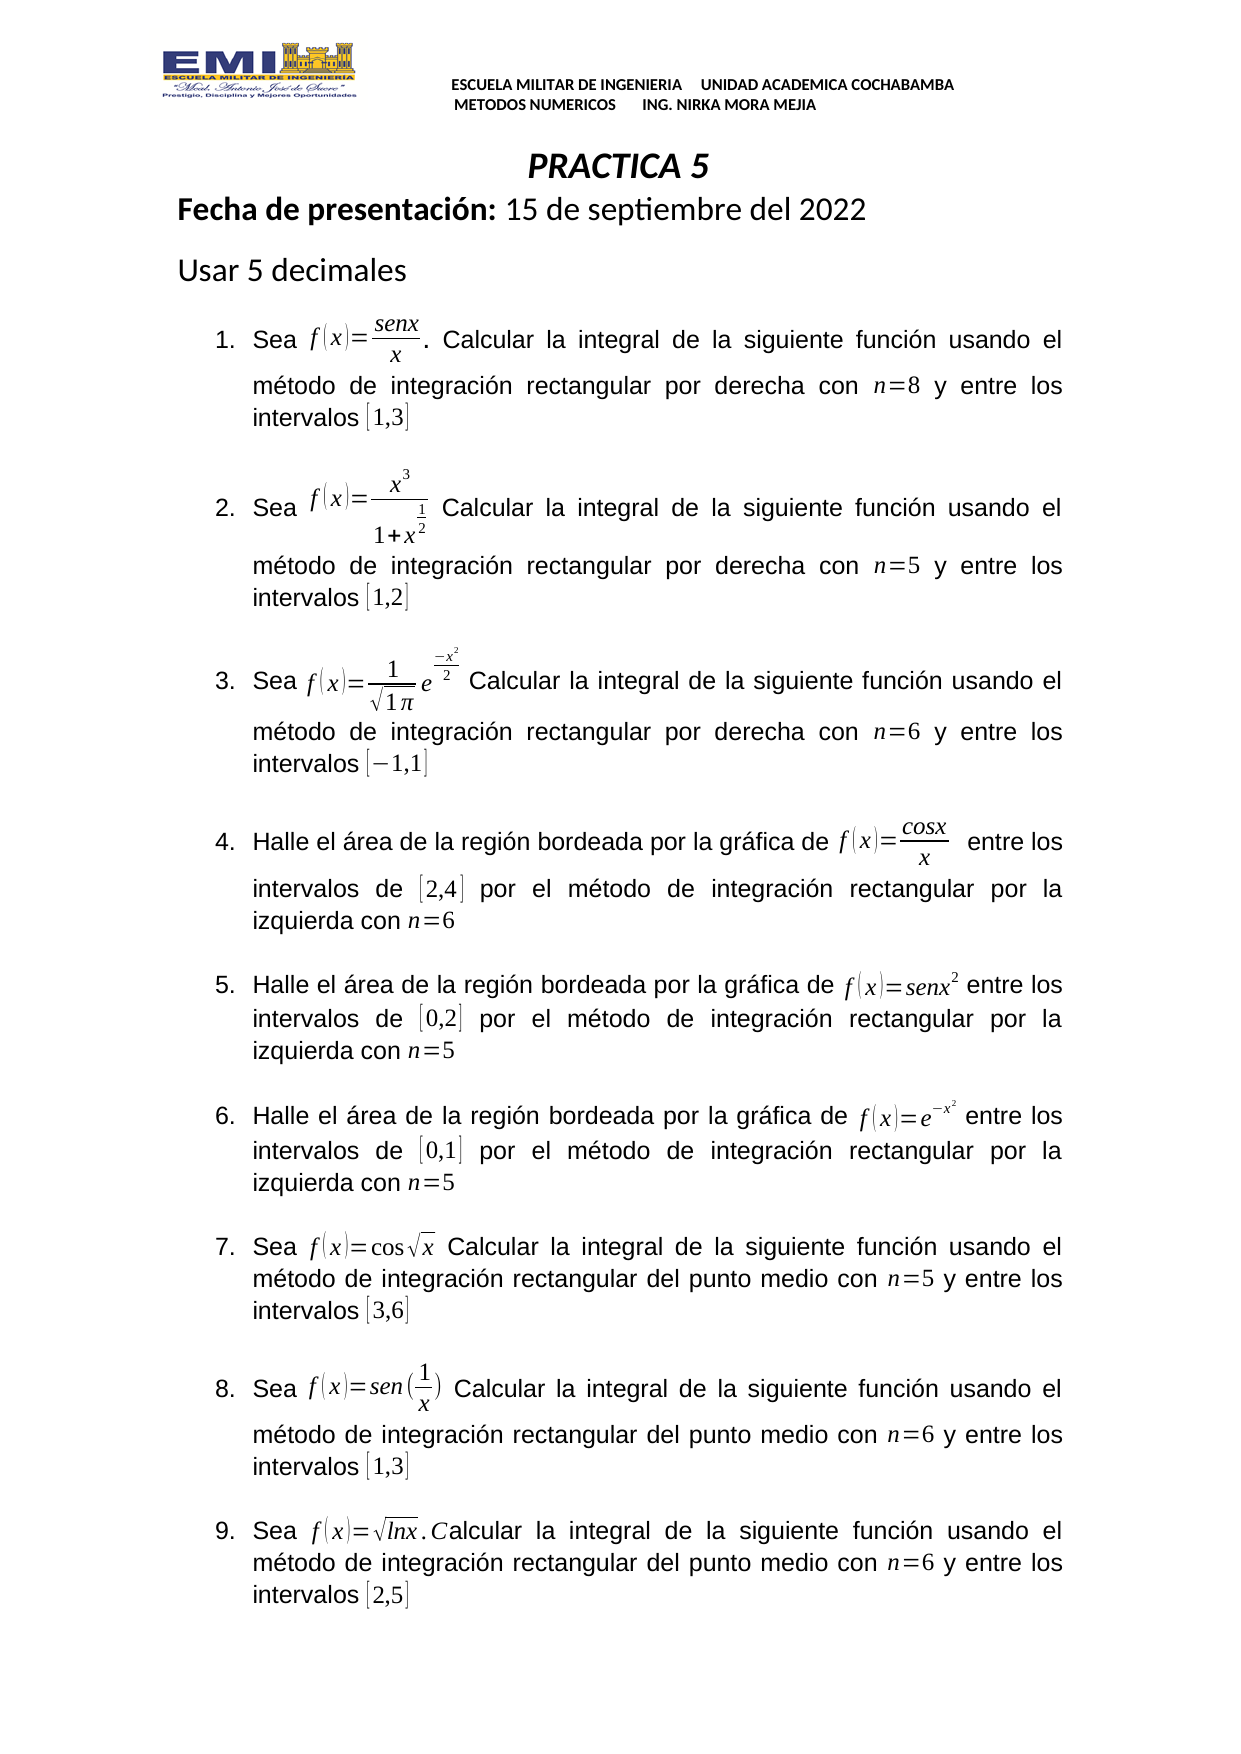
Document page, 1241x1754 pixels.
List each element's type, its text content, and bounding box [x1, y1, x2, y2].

list Sea . Calcular la integral de la siguiente función usando el método de integración rectangular por derecha con y entre los intervalos [215, 309, 1063, 432]
text PRACTICA 5 [177, 142, 1063, 188]
list Sea Calcular la integral de la siguiente función usando el método de integración rectangular del punto medio con y entre los intervalos [215, 1230, 1063, 1325]
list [215, 1515, 1063, 1610]
text Fecha de presentación: 15 de septiembre del 2022 [177, 188, 1063, 229]
list Sea Calcular la integral de la siguiente función usando el método de integración rectangular por derecha con y entre los intervalos [215, 646, 1063, 779]
list Sea Calcular la integral de la siguiente función usando el método de integración rectangular por derecha con y entre los intervalos [215, 466, 1063, 612]
list Halle el área de la región bordeada por la gráfica de entre los intervalos de por el método de integración rectangular por la izquierda con [215, 968, 1063, 1065]
picture [149, 28, 369, 119]
text Usar 5 decimales [177, 249, 1063, 290]
list Sea Calcular la integral de la siguiente función usando el método de integración rectangular del punto medio con y entre los intervalos [215, 1359, 1063, 1482]
list Halle el área de la región bordeada por la gráfica de entre los intervalos de por el método de integración rectangular por la izquierda con [215, 1098, 1063, 1197]
list Halle el área de la región bordeada por la gráfica de entre los intervalos de por el método de integración rectangular por la izquierda con [215, 812, 1063, 935]
